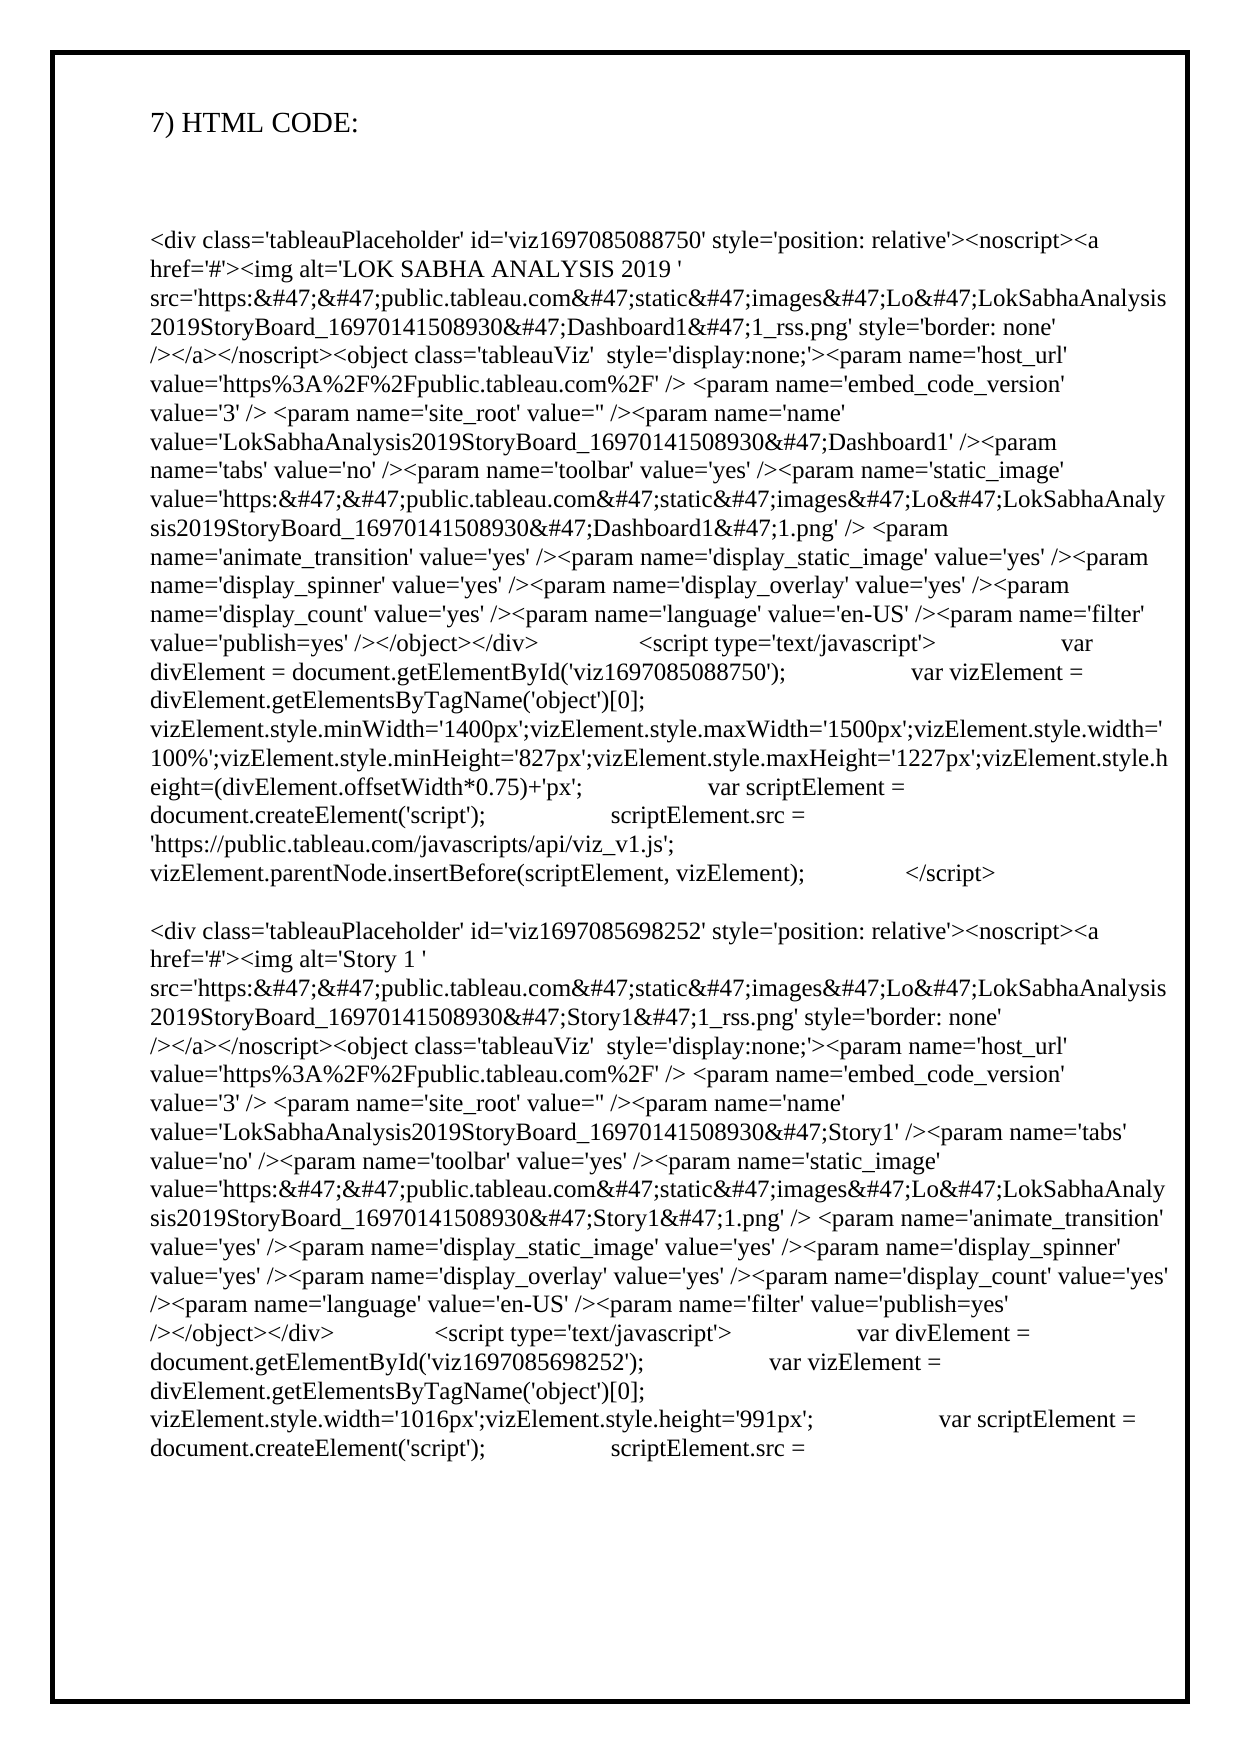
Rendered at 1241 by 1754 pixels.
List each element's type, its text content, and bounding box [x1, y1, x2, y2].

text 7) HTML CODE: [150, 105, 1172, 138]
text <div class='tableauPlaceholder' id='viz1697085088750' style='position: relative'><noscript><a href='#'><img alt='LOK SABHA ANALYSIS 2019 ' src='https:&#47;&#47;public.tableau.com&#47;static&#47;images&#47;Lo&#47;LokSabhaAnalysis2019StoryBoard_16970141508930&#47;Dashboard1&#47;1_rss.png' style='border: none' /></a></noscript><object class='tableauViz' style='display:none;'><param name='host_url' value='https%3A%2F%2Fpublic.tableau.com%2F' /> <param name='embed_code_version' value='3' /> <param name='site_root' value='' /><param name='name' value='LokSabhaAnalysis2019StoryBoard_16970141508930&#47;Dashboard1' /><param name='tabs' value='no' /><param name='toolbar' value='yes' /><param name='static_image' value='https:&#47;&#47;public.tableau.com&#47;static&#47;images&#47;Lo&#47;LokSabhaAnalysis2019StoryBoard_16970141508930&#47;Dashboard1&#47;1.png' /> <param name='animate_transition' value='yes' /><param name='display_static_image' value='yes' /><param name='display_spinner' value='yes' /><param name='display_overlay' value='yes' /><param name='display_count' value='yes' /><param name='language' value='en-US' /><param name='filter' value='publish=yes' /></object></div> <script type='text/javascript'> var divElement = document.getElementById('viz1697085088750'); var vizElement = divElement.getElementsByTagName('object')[0]; vizElement.style.minWidth='1400px';vizElement.style.maxWidth='1500px';vizElement.style.width='100%';vizElement.style.minHeight='827px';vizElement.style.maxHeight='1227px';vizElement.style.height=(divElement.offsetWidth*0.75)+'px'; var scriptElement = document.createElement('script'); scriptElement.src = 'https://public.tableau.com/javascripts/api/viz_v1.js'; vizElement.parentNode.insertBefore(scriptElement, vizElement); </script> [150, 225, 1172, 887]
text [150, 916, 1172, 1462]
